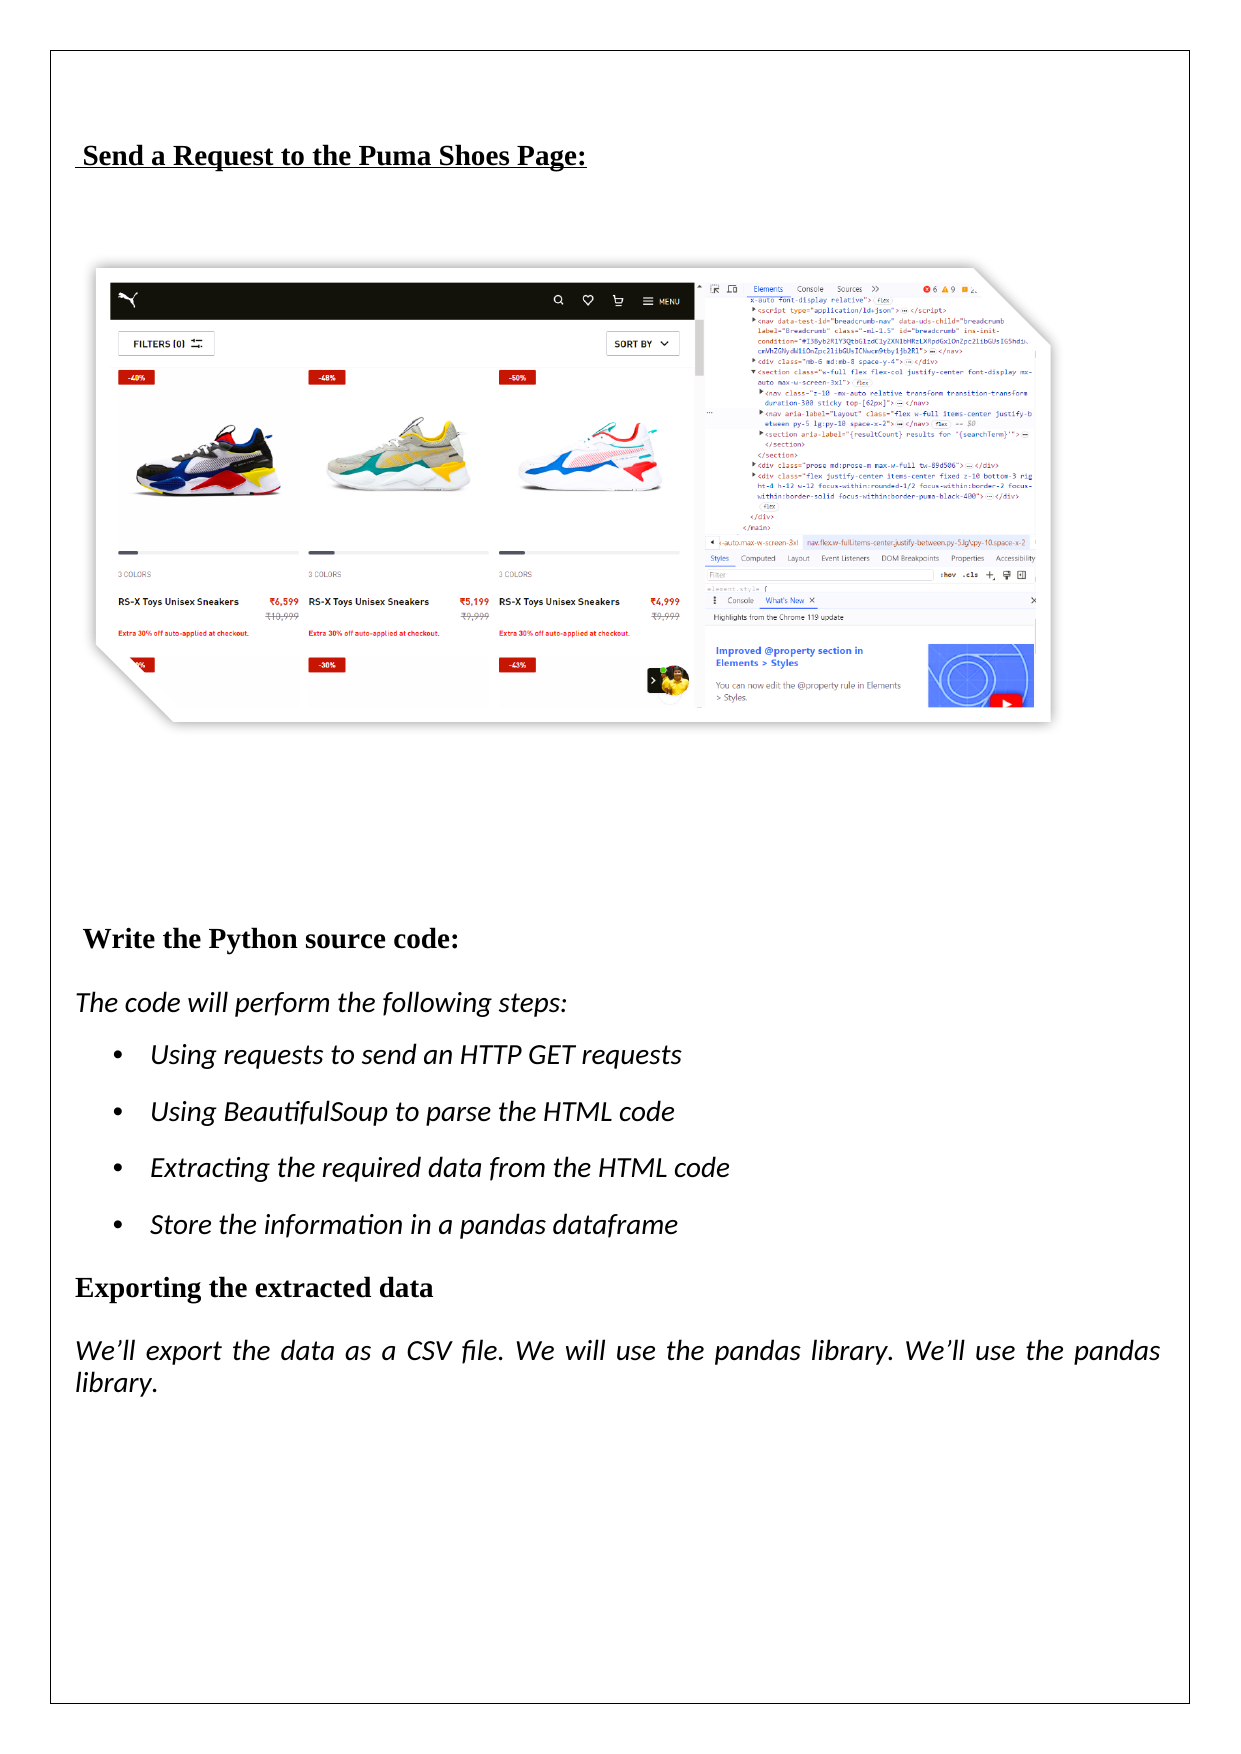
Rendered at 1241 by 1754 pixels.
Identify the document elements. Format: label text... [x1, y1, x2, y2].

list Extracting the required data from the HTML code [112, 1149, 1165, 1185]
subtitle Exporting the extracted data [75, 1271, 1165, 1304]
list Using BeautifulSoup to parse the HTML code [112, 1093, 1165, 1128]
list Using requests to send an HTTP GET requests [112, 1036, 1165, 1072]
subtitle Write the Python source code: [75, 921, 1165, 954]
picture [111, 283, 1036, 707]
subtitle Send a Request to the Puma Shoes Page: [75, 138, 1165, 171]
text We’ll export the data as a CSV file. We will use the pandas library. We’ll use the pandas library. [75, 1333, 1165, 1400]
text The code will perform the following steps: [75, 984, 1165, 1019]
list Store the information in a pandas dataframe [112, 1206, 1165, 1241]
